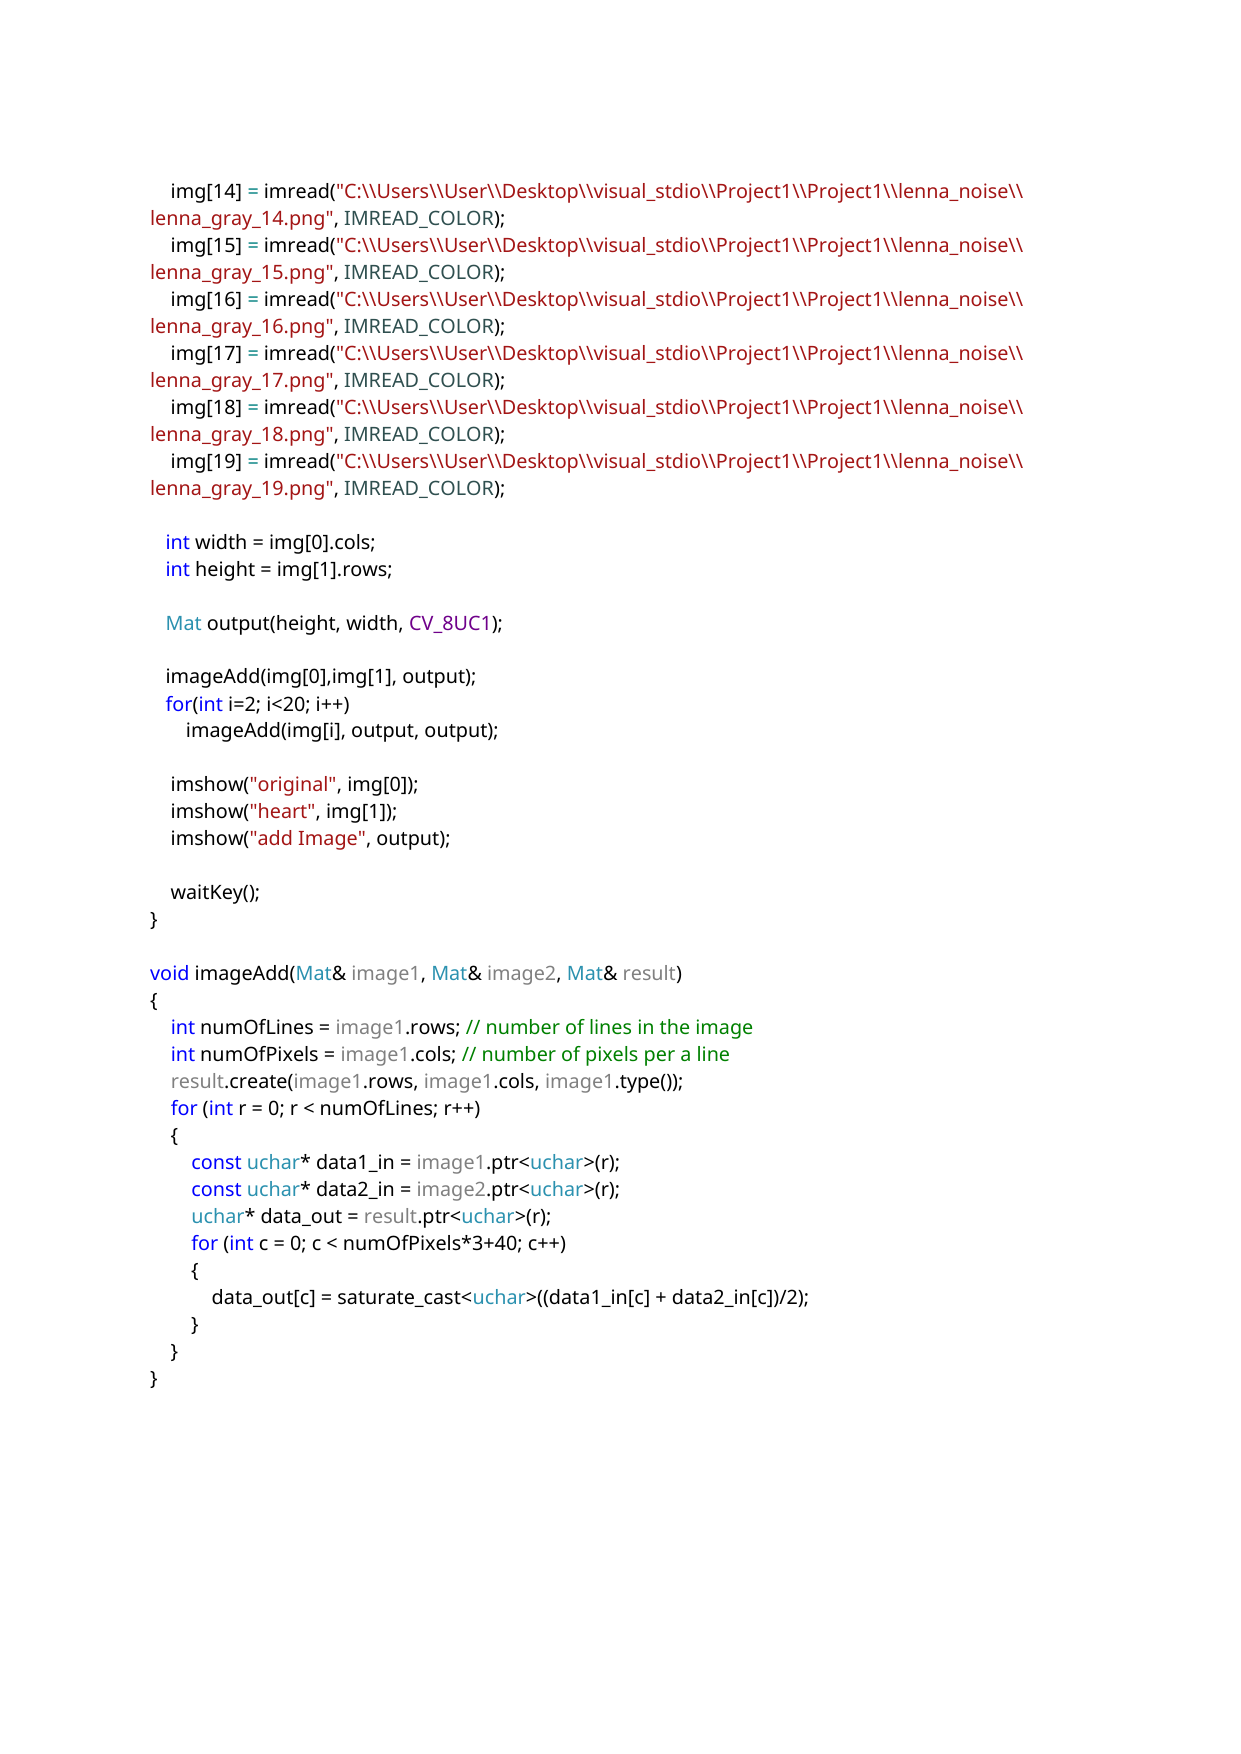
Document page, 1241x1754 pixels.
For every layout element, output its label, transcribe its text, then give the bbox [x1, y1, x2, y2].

text imshow("original", img[0]); [150, 771, 1090, 798]
text result.create(image1.rows, image1.cols, image1.type()); [150, 1067, 1090, 1094]
text data_out[c] = saturate_cast<uchar>((data1_in[c] + data2_in[c])/2); [150, 1283, 1090, 1310]
text for(int i=2; i<20; i++) [150, 690, 1090, 717]
text imageAdd(img[i], output, output); [150, 717, 1090, 744]
text img[19] = imread("C:\\Users\\User\\Desktop\\visual_stdio\\Project1\\Project1\\lenna_noise\\lenna_gray_19.png", IMREAD_COLOR); [150, 447, 1090, 501]
text } [150, 1364, 1090, 1391]
text int height = img[1].rows; [150, 555, 1090, 582]
text img[16] = imread("C:\\Users\\User\\Desktop\\visual_stdio\\Project1\\Project1\\lenna_noise\\lenna_gray_16.png", IMREAD_COLOR); [150, 285, 1090, 339]
text } [150, 906, 1090, 933]
text int numOfPixels = image1.cols; // number of pixels per a line [150, 1041, 1090, 1067]
text img[18] = imread("C:\\Users\\User\\Desktop\\visual_stdio\\Project1\\Project1\\lenna_noise\\lenna_gray_18.png", IMREAD_COLOR); [150, 393, 1090, 447]
text imageAdd(img[0],img[1], output); [150, 663, 1090, 690]
text waitKey(); [150, 879, 1090, 906]
text int width = img[0].cols; [150, 528, 1090, 555]
text } [150, 1310, 1090, 1337]
text imshow("add Image", output); [150, 825, 1090, 852]
text for (int c = 0; c < numOfPixels*3+40; c++) [150, 1229, 1090, 1256]
text img[15] = imread("C:\\Users\\User\\Desktop\\visual_stdio\\Project1\\Project1\\lenna_noise\\lenna_gray_15.png", IMREAD_COLOR); [150, 231, 1090, 285]
text imshow("heart", img[1]); [150, 798, 1090, 825]
text for (int r = 0; r < numOfLines; r++) [150, 1094, 1090, 1121]
text void imageAdd(Mat& image1, Mat& image2, Mat& result) [150, 959, 1090, 987]
text Mat output(height, width, CV_8UC1); [150, 609, 1090, 636]
text const uchar* data1_in = image1.ptr<uchar>(r); [150, 1148, 1090, 1175]
text int numOfLines = image1.rows; // number of lines in the image [150, 1013, 1090, 1041]
text { [150, 1121, 1090, 1148]
text { [150, 1256, 1090, 1283]
text { [150, 987, 1090, 1013]
text const uchar* data2_in = image2.ptr<uchar>(r); [150, 1175, 1090, 1202]
text uchar* data_out = result.ptr<uchar>(r); [150, 1202, 1090, 1229]
text } [150, 1337, 1090, 1364]
text img[14] = imread("C:\\Users\\User\\Desktop\\visual_stdio\\Project1\\Project1\\lenna_noise\\lenna_gray_14.png", IMREAD_COLOR); [150, 177, 1090, 231]
text img[17] = imread("C:\\Users\\User\\Desktop\\visual_stdio\\Project1\\Project1\\lenna_noise\\lenna_gray_17.png", IMREAD_COLOR); [150, 339, 1090, 393]
